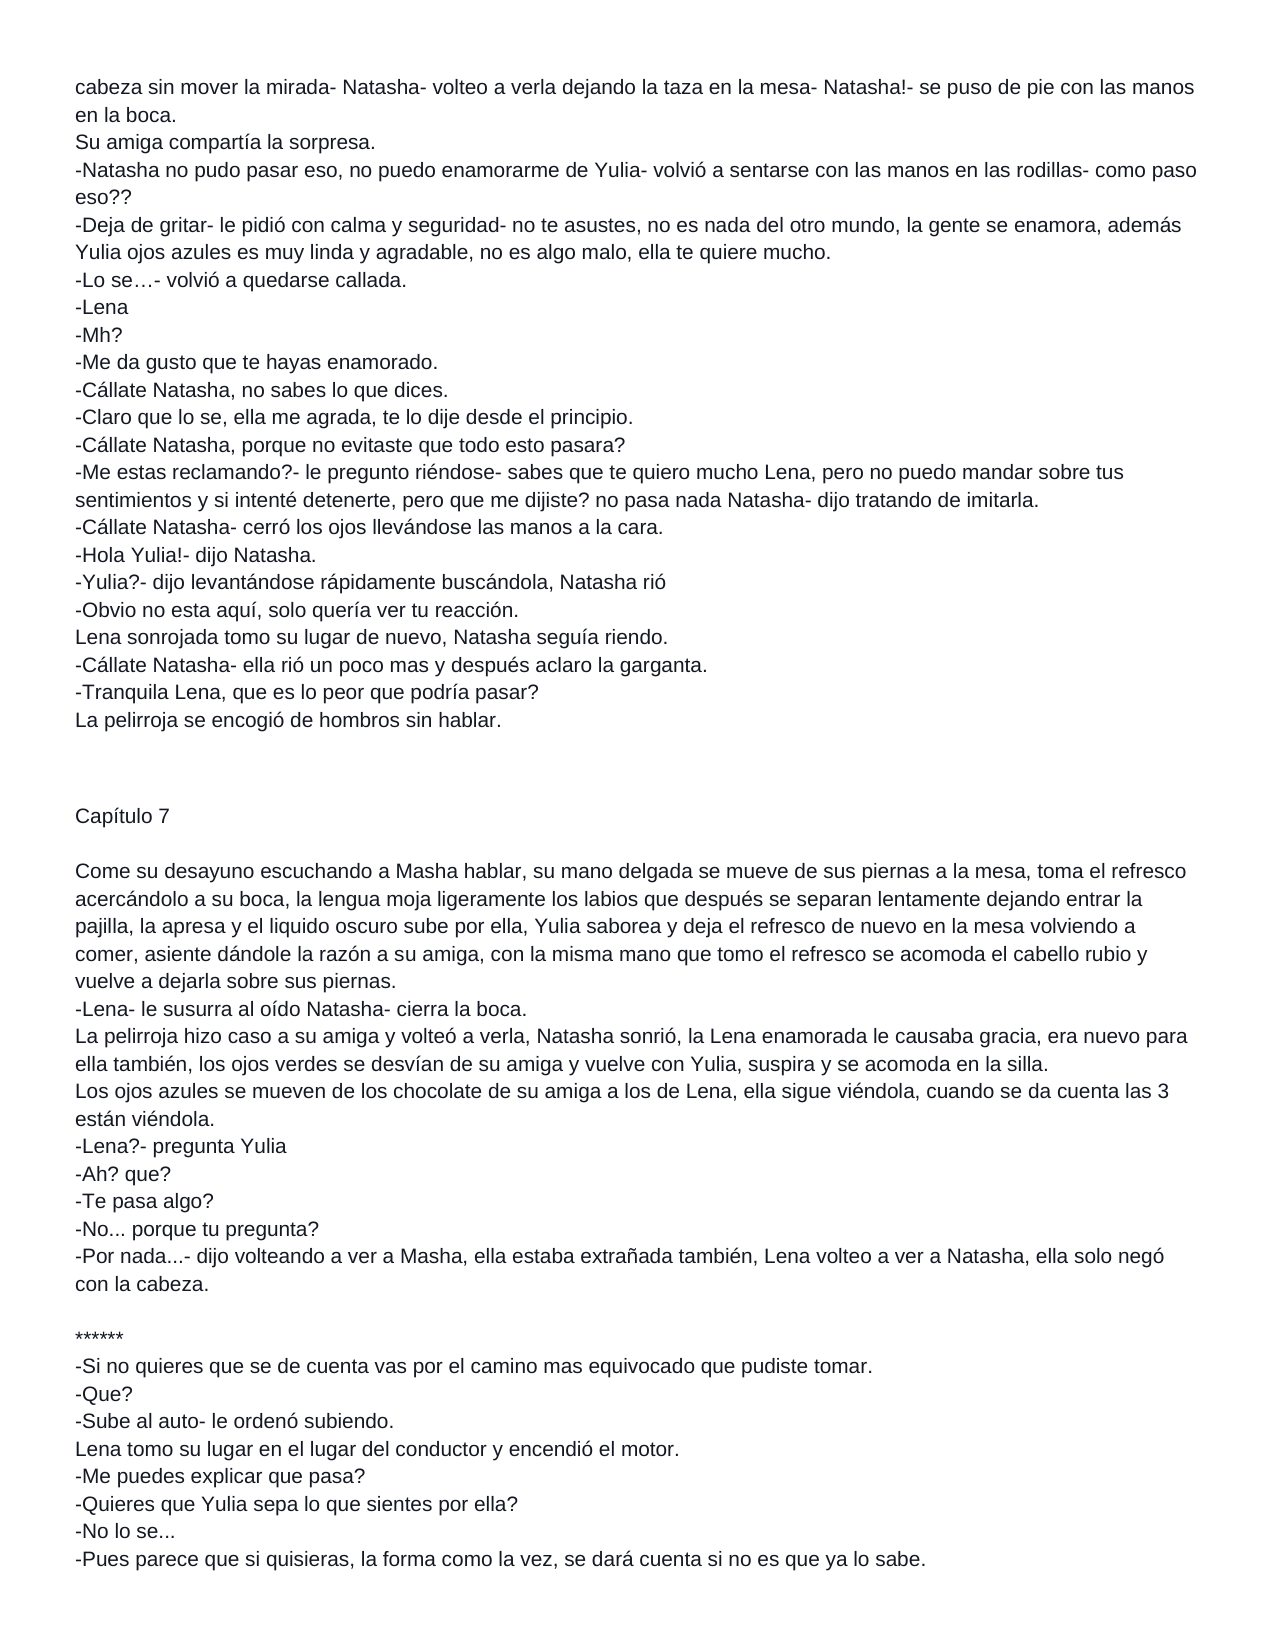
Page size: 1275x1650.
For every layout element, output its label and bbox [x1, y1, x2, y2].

text [75, 75, 1200, 731]
text [75, 804, 1200, 1571]
